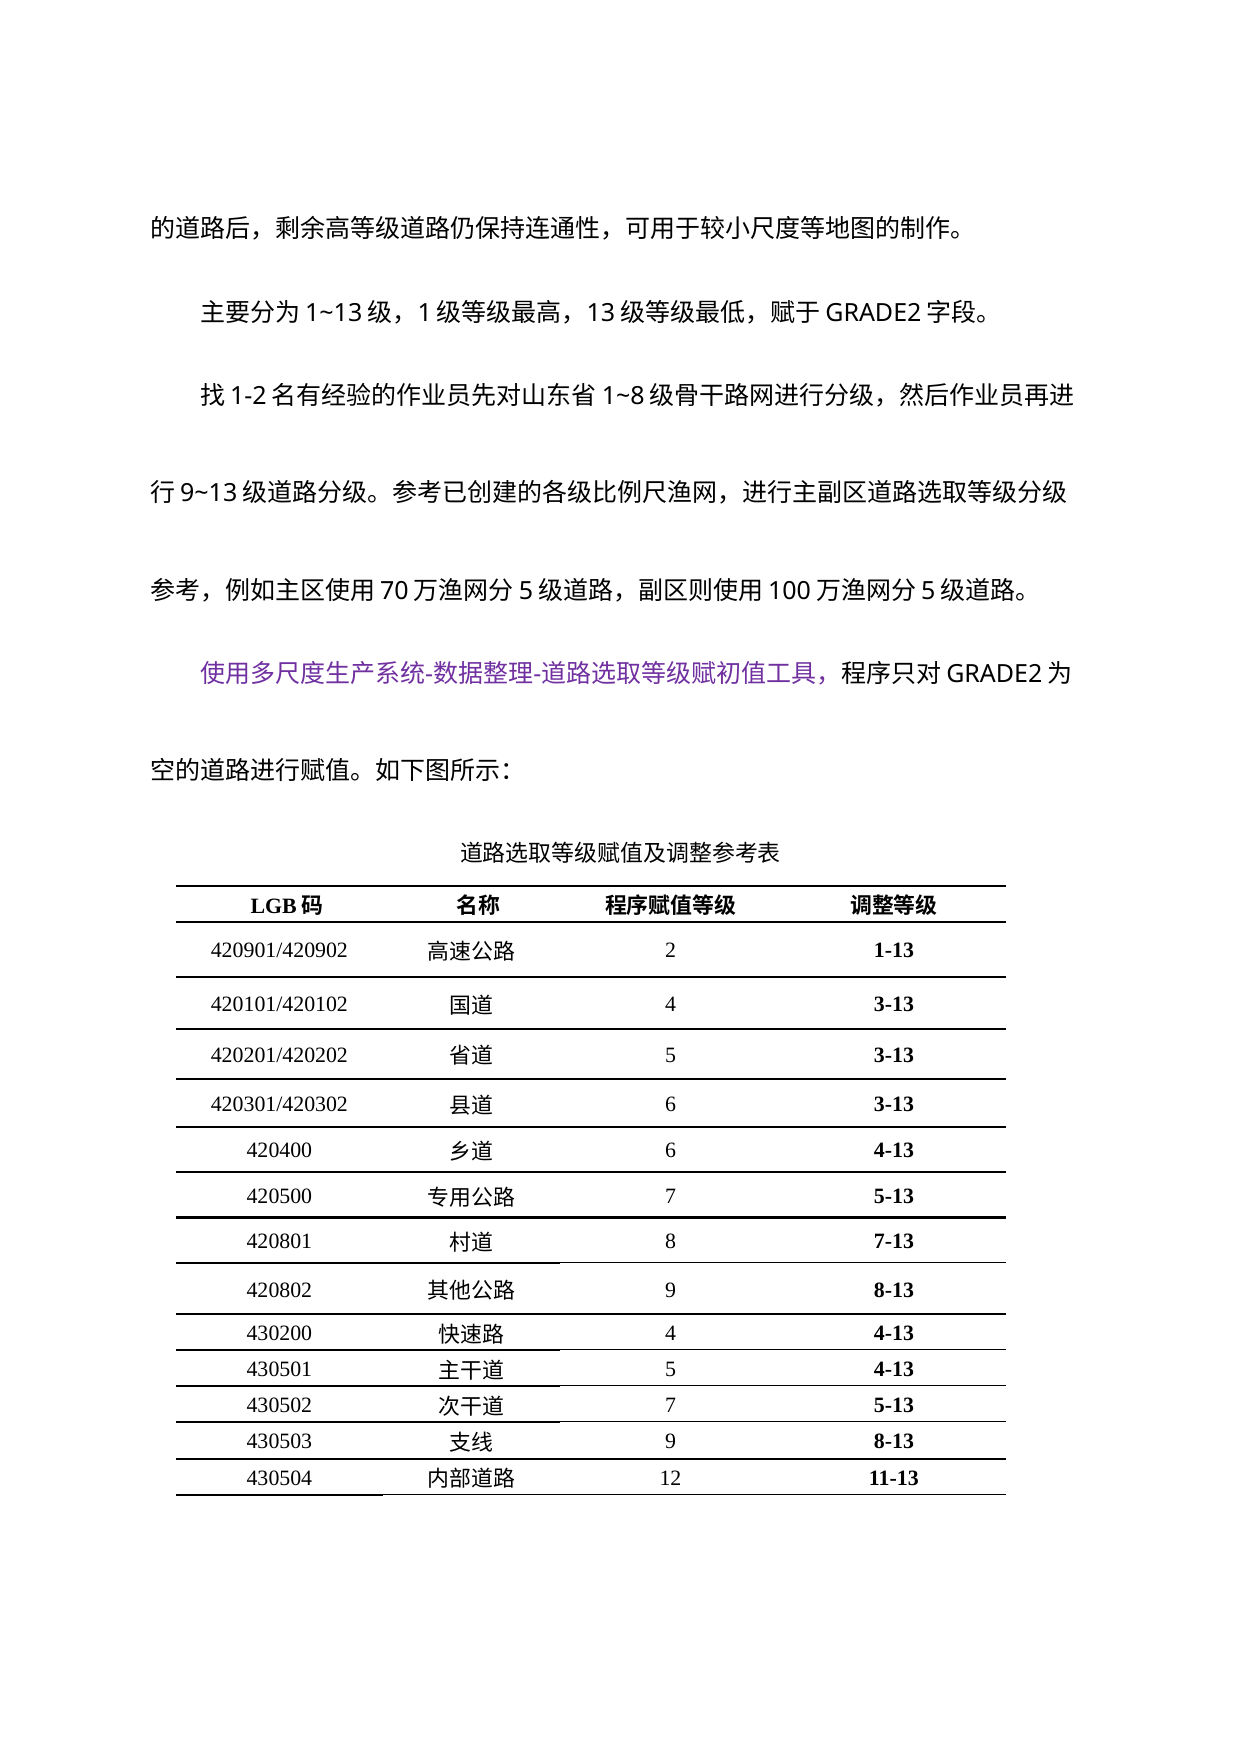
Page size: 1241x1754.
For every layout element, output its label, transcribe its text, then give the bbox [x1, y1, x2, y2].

table_cell 6 [560, 1080, 781, 1126]
table_cell 内部道路 [383, 1460, 560, 1493]
table_cell 430502 [176, 1387, 382, 1421]
table_cell 430504 [176, 1460, 382, 1493]
table_cell 420400 [176, 1128, 382, 1171]
table_cell 7 [560, 1386, 781, 1421]
table_cell 5-13 [781, 1173, 1006, 1216]
table_cell 11-13 [781, 1460, 1006, 1493]
table_cell 4 [560, 978, 781, 1027]
table_cell 6 [560, 1128, 781, 1171]
table_cell 420500 [176, 1173, 382, 1216]
table_cell 3-13 [781, 1030, 1006, 1078]
table_cell 支线 [383, 1423, 560, 1457]
table_cell 3-13 [781, 978, 1006, 1027]
table_cell 省道 [383, 1030, 560, 1078]
table_cell 快速路 [383, 1315, 560, 1349]
table_cell 其他公路 [383, 1264, 560, 1313]
table_cell 430503 [176, 1423, 382, 1457]
table_cell 420301/420302 [176, 1080, 382, 1126]
text 道路选取等级赋值及调整参考表 [150, 819, 1090, 884]
table_cell 专用公路 [383, 1173, 560, 1216]
table_cell 4-13 [781, 1315, 1006, 1349]
table_cell 5 [560, 1030, 781, 1078]
table_cell 7 [560, 1173, 781, 1216]
table_cell 9 [560, 1263, 781, 1313]
table_cell 420201/420202 [176, 1030, 382, 1078]
table_cell 8-13 [781, 1263, 1006, 1313]
text 找1-2名有经验的作业员先对山东省1~8级骨干路网进行分级，然后作业员再进行9~13级道路分级。参考已创建的各级比例尺渔网，进行主副区道路选取等级分级参考，例如主区使用70万渔网分5级道路，副区则使用100万渔网分5级道路。 [150, 361, 1090, 621]
table_cell 村道 [383, 1219, 560, 1262]
table_cell 430501 [176, 1351, 382, 1385]
table_cell 4-13 [781, 1350, 1006, 1385]
table_cell 5 [560, 1350, 781, 1385]
table_cell 7-13 [781, 1219, 1006, 1262]
table_cell 4-13 [781, 1128, 1006, 1171]
table_cell 3-13 [781, 1080, 1006, 1126]
table_header LGB码 [176, 887, 397, 921]
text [150, 194, 1090, 259]
table_cell 2 [560, 923, 781, 976]
table_cell 乡道 [383, 1128, 560, 1171]
table_cell 5-13 [781, 1386, 1006, 1421]
table_cell 420101/420102 [176, 978, 382, 1027]
table_header 名称 [397, 887, 560, 921]
text 主要分为1~13级，1级等级最高，13级等级最低，赋于GRADE2字段。 [150, 278, 1090, 343]
table_cell 4 [560, 1315, 781, 1349]
table_cell 主干道 [383, 1351, 560, 1385]
table_header 调整等级 [781, 887, 1006, 921]
table_cell 420801 [176, 1219, 382, 1262]
table_cell 12 [560, 1460, 781, 1493]
table_cell 高速公路 [383, 923, 560, 976]
table_cell 430200 [176, 1315, 382, 1349]
table_cell 420802 [176, 1264, 382, 1313]
table_cell 次干道 [383, 1387, 560, 1421]
table_cell 国道 [383, 978, 560, 1027]
table_cell 8-13 [781, 1422, 1006, 1457]
table_cell 9 [560, 1422, 781, 1457]
text 使用多尺度生产系统-数据整理-道路选取等级赋初值工具，程序只对GRADE2为空的道路进行赋值。如下图所示： [150, 639, 1090, 801]
table_cell 县道 [383, 1080, 560, 1126]
table_cell 8 [560, 1219, 781, 1262]
table_cell 420901/420902 [176, 923, 382, 976]
table_cell 1-13 [781, 923, 1006, 976]
table_header 程序赋值等级 [560, 887, 781, 921]
